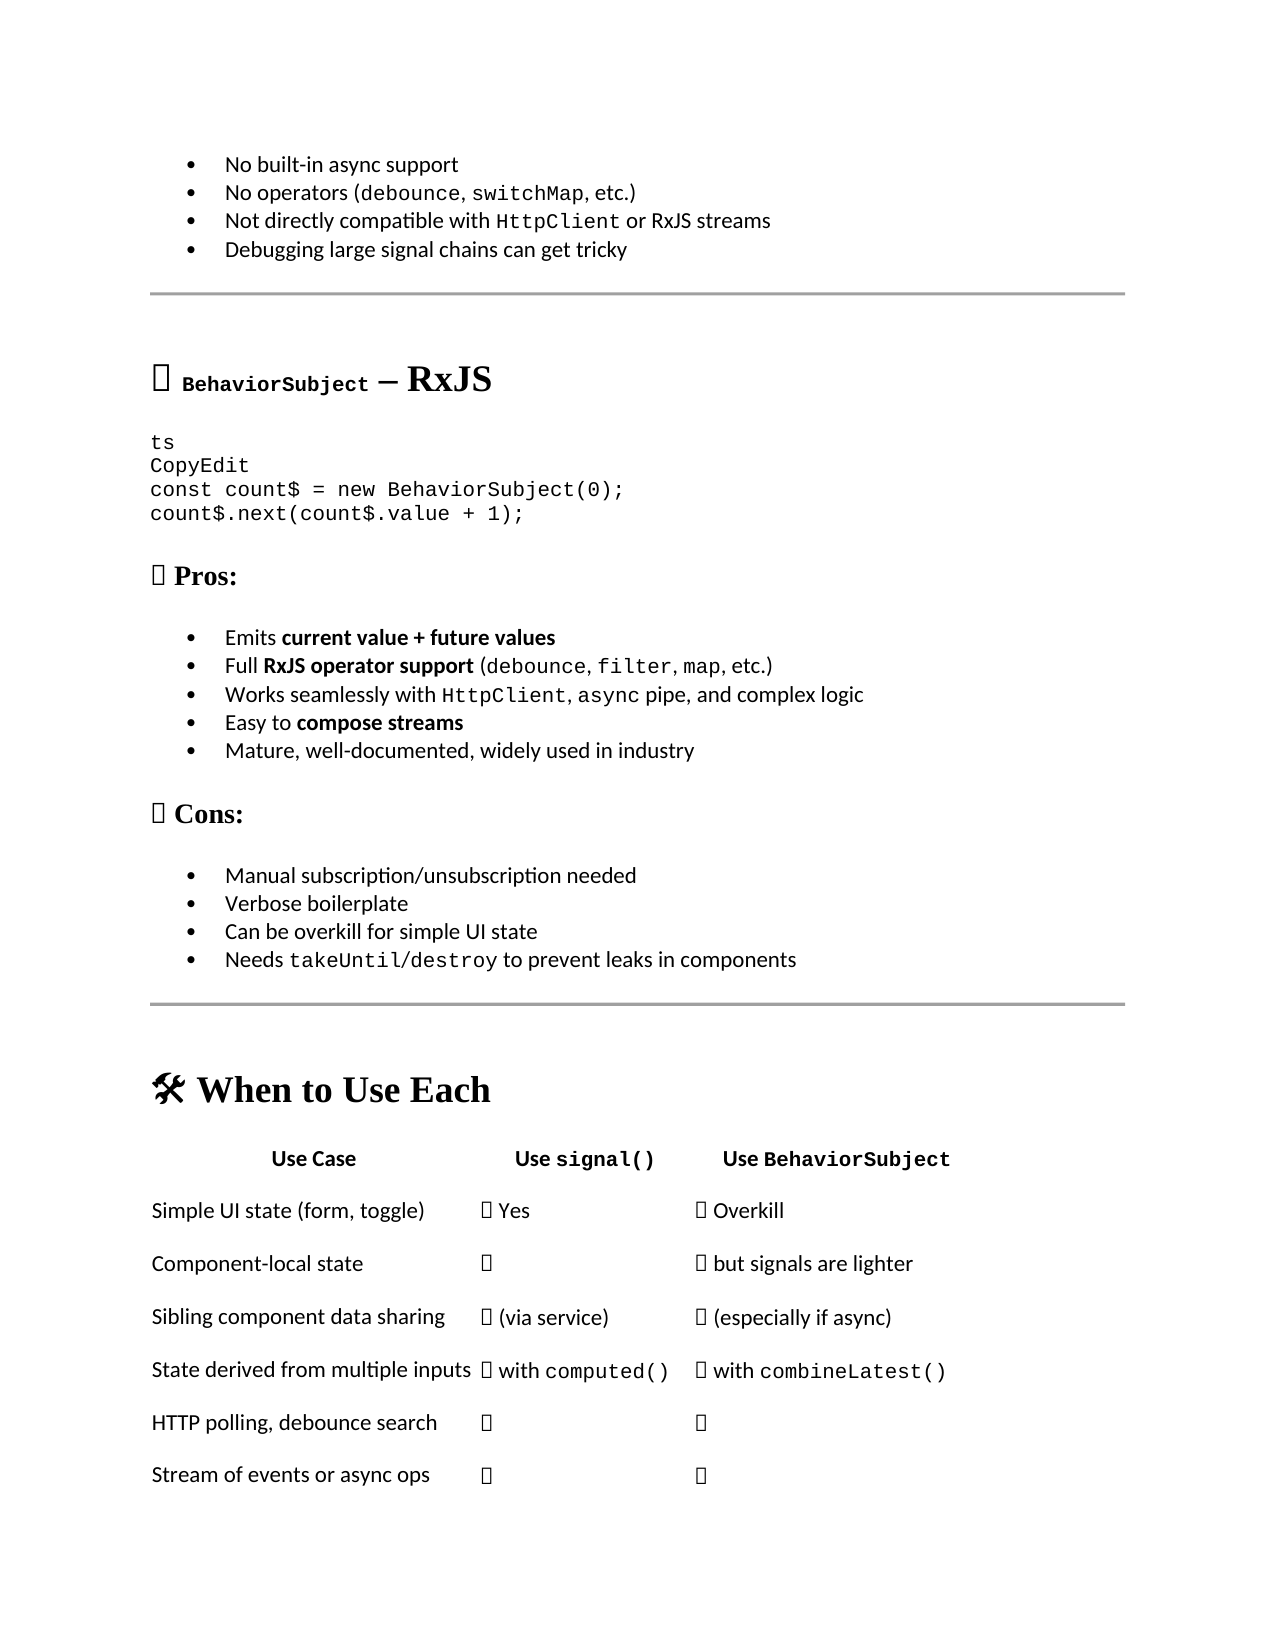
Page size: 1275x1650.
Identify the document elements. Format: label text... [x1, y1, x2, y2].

table_cell ✅ Yes [478, 1193, 692, 1246]
subtitle 🛠️ When to Use Each [150, 1062, 1125, 1113]
list Can be overkill for simple UI state [187, 917, 1125, 945]
table_cell Component-local state [150, 1246, 478, 1299]
text const count$ = new BehaviorSubject(0); [150, 479, 1125, 503]
table_header Use BehaviorSubject [693, 1142, 981, 1193]
table_cell ✅ (especially if async) [693, 1299, 981, 1352]
table_cell ✅ [693, 1458, 981, 1493]
table_cell State derived from multiple inputs [150, 1352, 478, 1405]
table_header Use signal() [478, 1142, 692, 1193]
table_cell ❌ Overkill [693, 1193, 981, 1246]
table_cell ✅ with computed() [478, 1352, 692, 1405]
list Debugging large signal chains can get tricky [187, 235, 1125, 263]
table_cell ❌ [478, 1458, 692, 1493]
table_cell ✅ with combineLatest() [693, 1352, 981, 1405]
table_cell ✅ [478, 1246, 692, 1299]
list No operators (debounce, switchMap, etc.) [187, 178, 1125, 207]
subtitle ✅ Pros: [150, 556, 1125, 594]
list Verbose boilerplate [187, 889, 1125, 917]
table_cell ✅ but signals are lighter [693, 1246, 981, 1299]
table_cell ✅ [693, 1405, 981, 1458]
text ts [150, 432, 1125, 456]
table_header Use Case [150, 1142, 478, 1193]
table_cell Simple UI state (form, toggle) [150, 1193, 478, 1246]
table_cell ✅ (via service) [478, 1299, 692, 1352]
list Needs takeUntil/destroy to prevent leaks in components [187, 945, 1125, 973]
text count$.next(count$.value + 1); [150, 503, 1125, 526]
subtitle 🔵 BehaviorSubject – RxJS [150, 352, 1125, 403]
list No built-in async support [187, 150, 1125, 178]
table_cell ❌ [478, 1405, 692, 1458]
subtitle ❌ Cons: [150, 793, 1125, 832]
list Mature, well-documented, widely used in industry [187, 736, 1125, 764]
list Full RxJS operator support (debounce, filter, map, etc.) [187, 651, 1125, 680]
table_cell Sibling component data sharing [150, 1299, 478, 1352]
list Manual subscription/unsubscription needed [187, 861, 1125, 889]
list Not directly compatible with HttpClient or RxJS streams [187, 207, 1125, 235]
table_cell HTTP polling, debounce search [150, 1405, 478, 1458]
text CopyEdit [150, 456, 1125, 479]
list Works seamlessly with HttpClient, async pipe, and complex logic [187, 680, 1125, 708]
list Emits current value + future values [187, 623, 1125, 651]
table_cell Stream of events or async ops [150, 1458, 478, 1493]
list Easy to compose streams [187, 708, 1125, 736]
